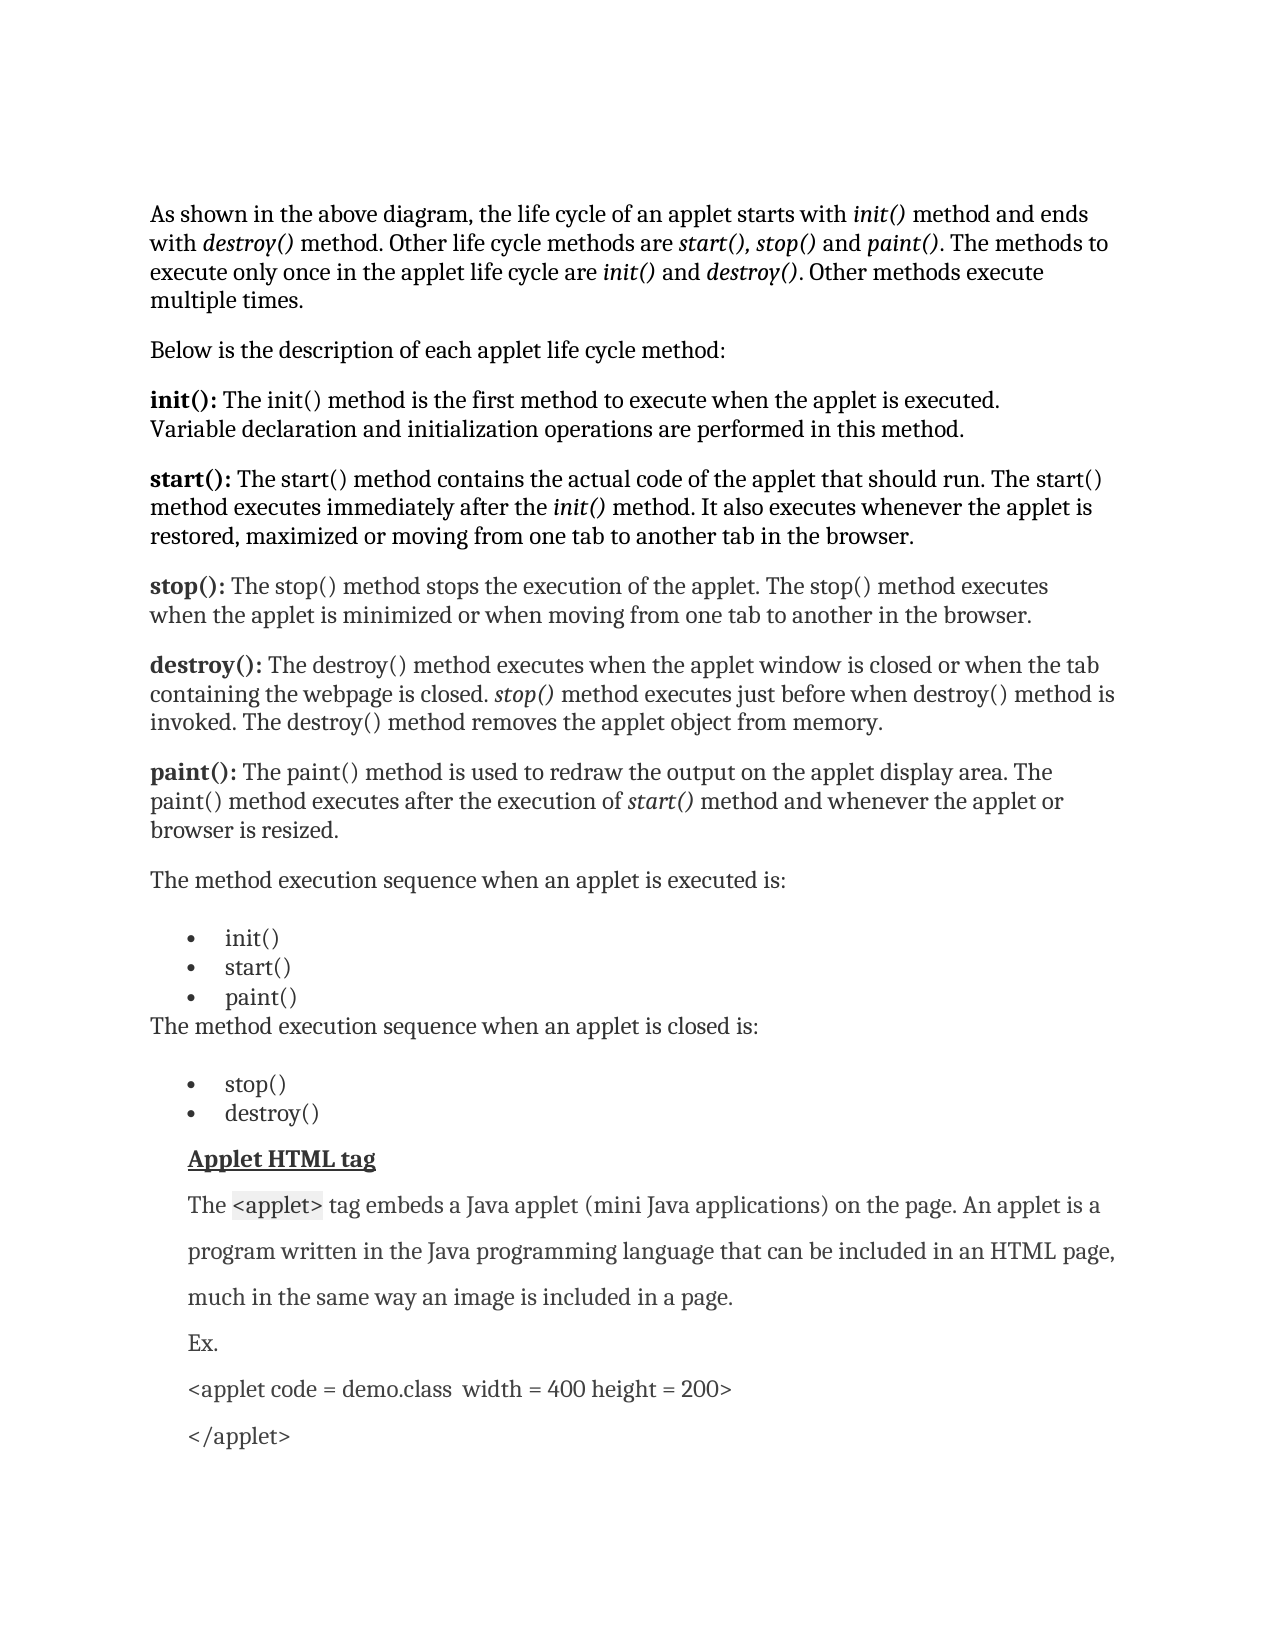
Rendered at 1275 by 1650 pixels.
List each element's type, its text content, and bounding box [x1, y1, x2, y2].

text The <applet> tag embeds a Java applet (mini Java applications) on the page. An applet is a program written in the Java programming language that can be included in an HTML page, much in the same way an image is included in a page. [187, 1191, 1124, 1312]
text The method execution sequence when an applet is closed is: [150, 1011, 1150, 1040]
text destroy(): The destroy() method executes when the applet window is closed or when the tab containing the webpage is closed. stop() method executes just before when destroy() method is invoked. The destroy() method removes the applet object from memory. [150, 651, 1122, 737]
list init() [187, 923, 1150, 952]
text init(): The init() method is the first method to execute when the applet is executed. Variable declaration and initialization operations are performed in this method. [150, 386, 1037, 443]
list start() [187, 952, 1150, 981]
text stop(): The stop() method stops the execution of the applet. The stop() method executes when the applet is minimized or when moving from one tab to another in the browser. [150, 572, 1094, 630]
text </applet> [187, 1422, 1150, 1451]
text Applet HTML tag [187, 1145, 1150, 1174]
text paint(): The paint() method is used to redraw the output on the applet display area. The paint() method executes after the execution of start() method and whenever the applet or browser is resized. [150, 758, 1107, 844]
list stop() [187, 1069, 1150, 1098]
text As shown in the above diagram, the life cycle of an applet starts with init() method and ends with destroy() method. Other life cycle methods are start(), stop() and paint(). The methods to execute only once in the applet life cycle are init() and destroy(). Other methods execute multiple times. [150, 200, 1122, 315]
text start(): The start() method contains the actual code of the applet that should run. The start() method executes immediately after the init() method. It also executes whenever the applet is restored, maximized or moving from one tab to another tab in the browser. [150, 464, 1117, 551]
list paint() [187, 982, 1150, 1011]
text The method execution sequence when an applet is executed is: [150, 866, 1150, 894]
text <applet code = demo.class width = 400 height = 200> [187, 1375, 1150, 1404]
list destroy() [187, 1098, 1150, 1127]
text Ex. [187, 1329, 1150, 1358]
text Below is the description of each applet life cycle method: [150, 336, 1150, 365]
